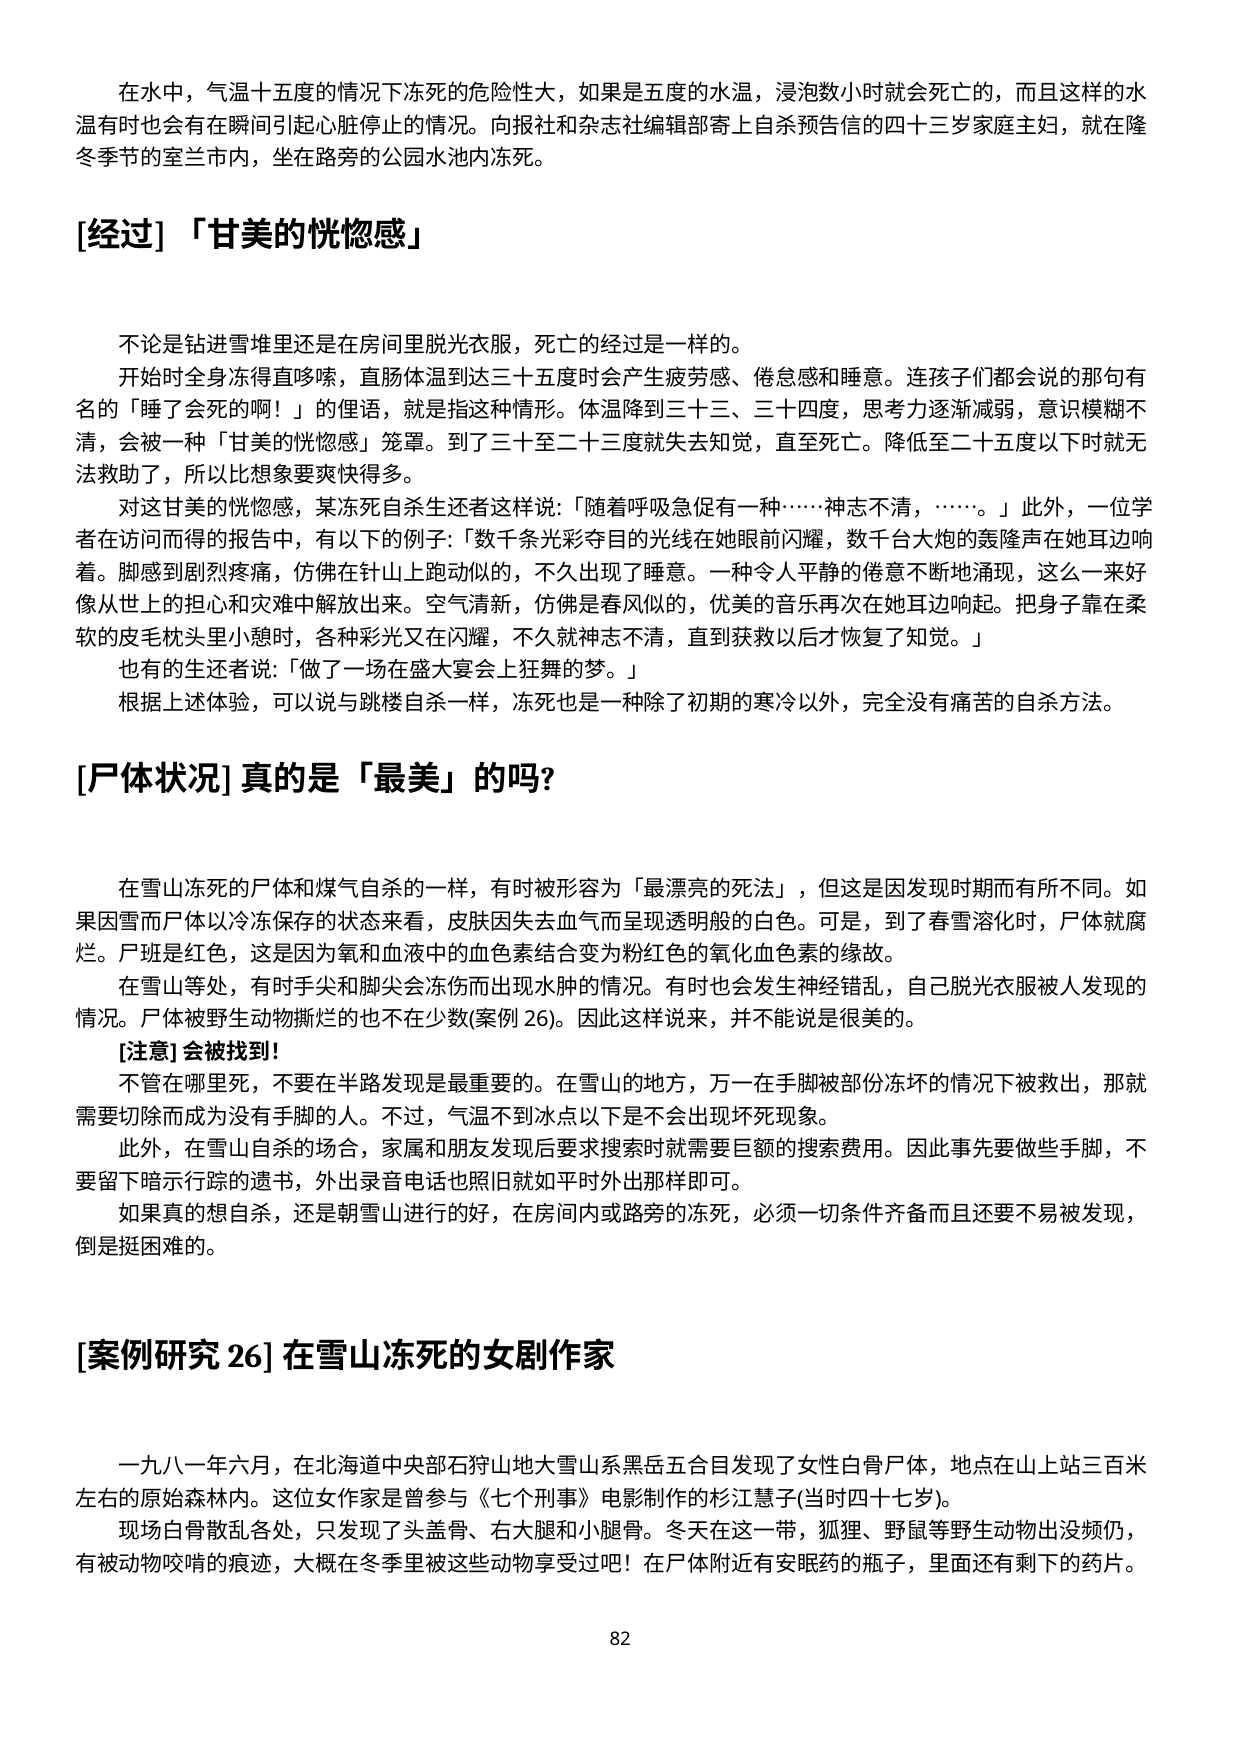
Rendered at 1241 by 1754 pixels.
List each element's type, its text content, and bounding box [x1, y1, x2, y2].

subtitle [案例研究26] 在雪山冻死的女剧作家 [75, 1321, 1165, 1386]
text 在雪山等处，有时手尖和脚尖会冻伤而出现水肿的情况。有时也会发生神经错乱，自己脱光衣服被人发现的情况。尸体被野生动物撕烂的也不在少数(案例26)。因此这样说来，并不能说是很美的。 [75, 968, 1165, 1033]
text 如果真的想自杀，还是朝雪山进行的好，在房间内或路旁的冻死，必须一切条件齐备而且还要不易被发现，倒是挺困难的。 [75, 1196, 1165, 1261]
text 不论是钻进雪堆里还是在房间里脱光衣服，死亡的经过是一样的。 [75, 327, 1165, 359]
subtitle [尸体状况] 真的是「最美」的吗? [75, 744, 1165, 809]
text [注意] 会被找到！ [75, 1033, 1165, 1066]
text 不管在哪里死，不要在半路发现是最重要的。在雪山的地方，万一在手脚被部份冻坏的情况下被救出，那就需要切除而成为没有手脚的人。不过，气温不到冰点以下是不会出现坏死现象。 [75, 1066, 1165, 1131]
text 此外，在雪山自杀的场合，家属和朋友发现后要求搜索时就需要巨额的搜索费用。因此事先要做些手脚，不要留下暗示行踪的遗书，外出录音电话也照旧就如平时外出那样即可。 [75, 1131, 1165, 1196]
subtitle [经过] 「甘美的恍惚感」 [75, 199, 1165, 264]
text 在水中，气温十五度的情况下冻死的危险性大，如果是五度的水温，浸泡数小时就会死亡的，而且这样的水温有时也会有在瞬间引起心脏停止的情况。向报社和杂志社编辑部寄上自杀预告信的四十三岁家庭主妇，就在隆冬季节的室兰市内，坐在路旁的公园水池内冻死。 [75, 75, 1165, 172]
text 也有的生还者说:「做了一场在盛大宴会上狂舞的梦。」 [75, 652, 1165, 684]
text 在雪山冻死的尸体和煤气自杀的一样，有时被形容为「最漂亮的死法」，但这是因发现时期而有所不同。如果因雪而尸体以冷冻保存的状态来看，皮肤因失去血气而呈现透明般的白色。可是，到了春雪溶化时，尸体就腐烂。尸班是红色，这是因为氧和血液中的血色素结合变为粉红色的氧化血色素的缘故。 [75, 871, 1165, 968]
text 一九八一年六月，在北海道中央部石狩山地大雪山系黑岳五合目发现了女性白骨尸体，地点在山上站三百米左右的原始森林内。这位女作家是曾参与《七个刑事》电影制作的杉江慧子(当时四十七岁)。 [75, 1448, 1165, 1513]
text 根据上述体验，可以说与跳楼自杀一样，冻死也是一种除了初期的寒冷以外，完全没有痛苦的自杀方法。 [75, 684, 1165, 717]
text 开始时全身冻得直哆嗦，直肠体温到达三十五度时会产生疲劳感、倦怠感和睡意。连孩子们都会说的那句有名的「睡了会死的啊！」的俚语，就是指这种情形。体温降到三十三、三十四度，思考力逐渐减弱，意识模糊不清，会被一种「甘美的恍惚感」笼罩。到了三十至二十三度就失去知觉，直至死亡。降低至二十五度以下时就无法救助了，所以比想象要爽快得多。 [75, 359, 1165, 489]
text 对这甘美的恍惚感，某冻死自杀生还者这样说:「随着呼吸急促有一种……神志不清，……。」此外，一位学者在访问而得的报告中，有以下的例子:「数千条光彩夺目的光线在她眼前闪耀，数千台大炮的轰隆声在她耳边响着。脚感到剧烈疼痛，仿佛在针山上跑动似的，不久出现了睡意。一种令人平静的倦意不断地涌现，这么一来好像从世上的担心和灾难中解放出来。空气清新，仿佛是春风似的，优美的音乐再次在她耳边响起。把身子靠在柔软的皮毛枕头里小憩时，各种彩光又在闪耀，不久就神志不清，直到获救以后才恢复了知觉。」 [75, 489, 1165, 652]
